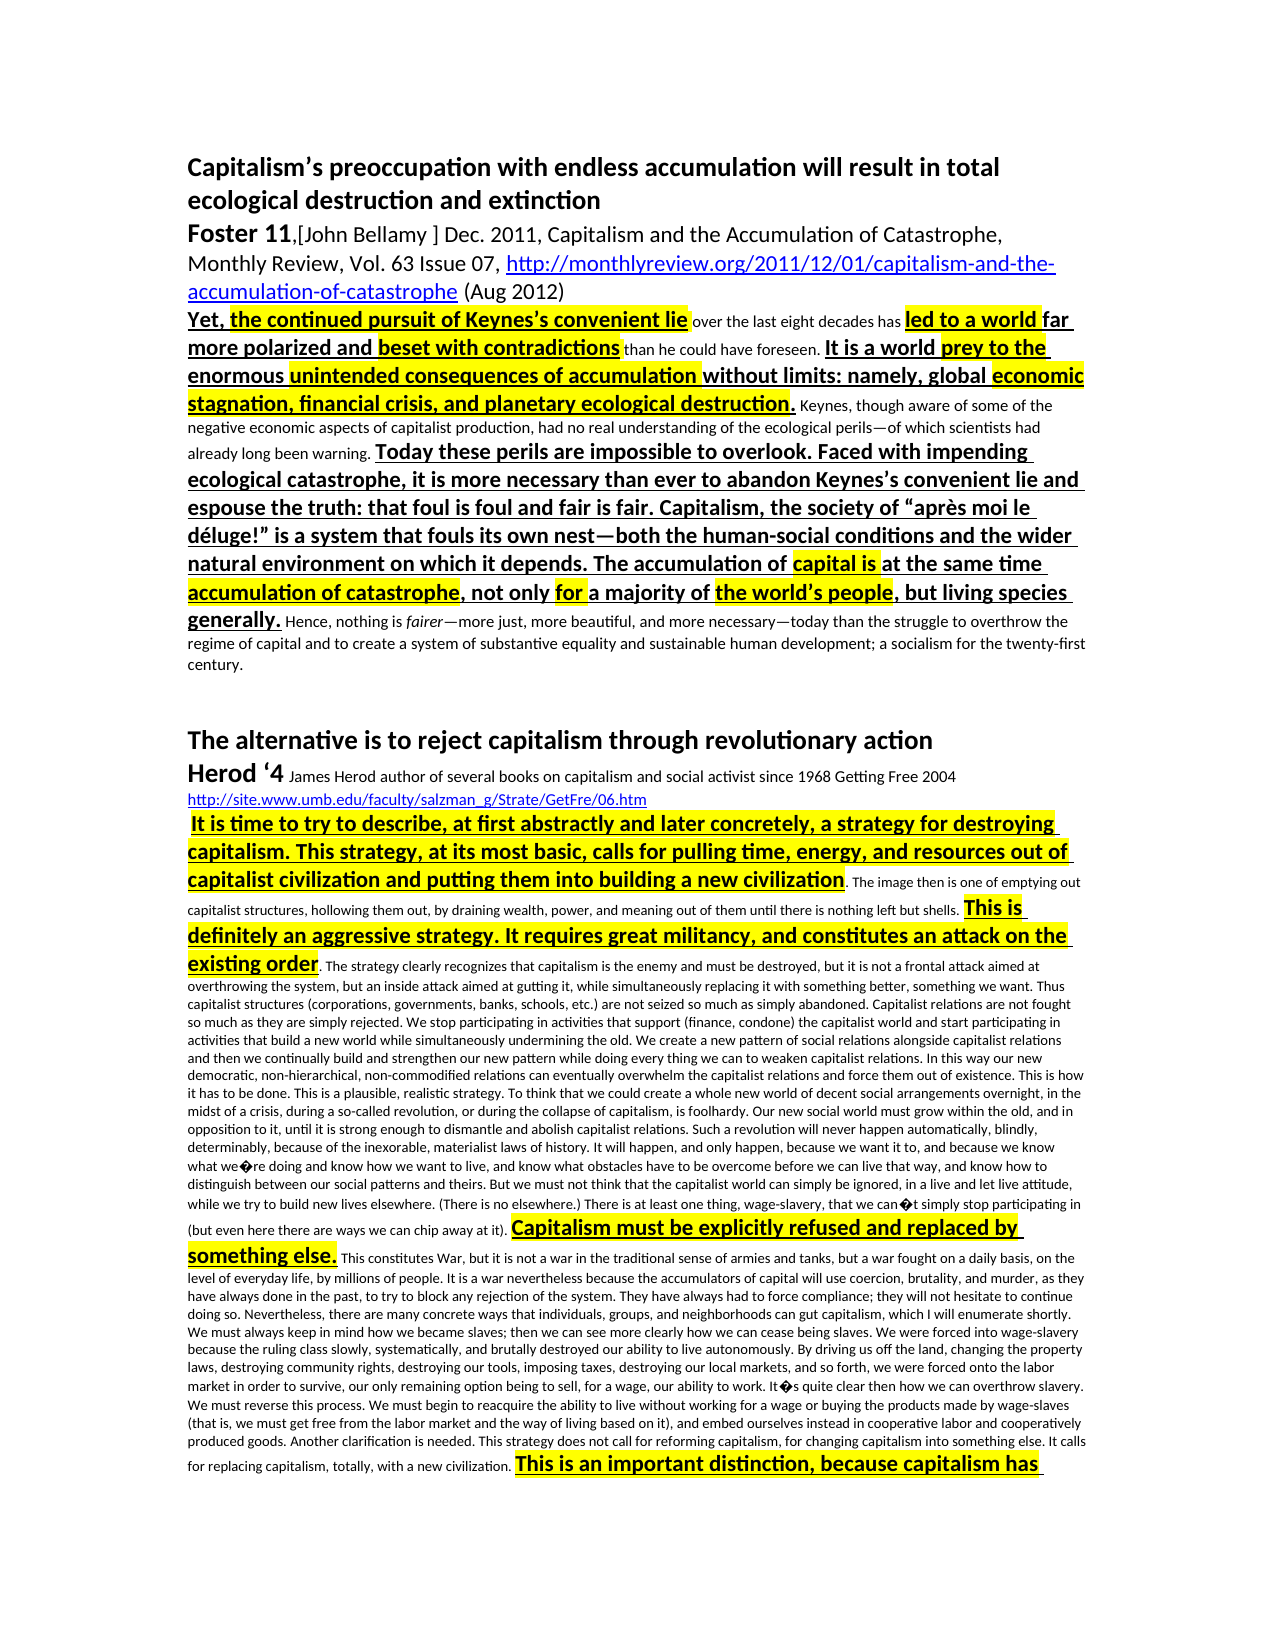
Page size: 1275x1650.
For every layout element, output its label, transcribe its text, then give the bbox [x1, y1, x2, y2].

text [187, 809, 1087, 1478]
text Herod ‘4 James Herod author of several books on capitalism and social activist since 1968 Getting Free 2004 http://site.www.umb.edu/faculty/salzman_g/Strate/GetFre/06.htm [187, 756, 1087, 809]
text Foster 11,[John Bellamy ] Dec. 2011, Capitalism and the Accumulation of Catastrophe, Monthly Review, Vol. 63 Issue 07, http://monthlyreview.org/2011/12/01/capitalism-and-the-accumulation-of-catastrophe (Aug 2012) [187, 216, 1087, 305]
subtitle The alternative is to reject capitalism through revolutionary action [187, 723, 1087, 756]
text Yet, the continued pursuit of Keynes’s convenient lie over the last eight decades has led to a world far more polarized and beset with contradictions than he could have foreseen. It is a world prey to the enormous unintended consequences of accumulation without limits: namely, global economic stagnation, financial crisis, and planetary ecological destruction. Keynes, though aware of some of the negative economic aspects of capitalist production, had no real understanding of the ecological perils—of which scientists had already long been warning. Today these perils are impossible to overlook. Faced with impending ecological catastrophe, it is more necessary than ever to abandon Keynes’s convenient lie and espouse the truth: that foul is foul and fair is fair. Capitalism, the society of “après moi le déluge!” is a system that fouls its own nest—both the human-social conditions and the wider natural environment on which it depends. The accumulation of capital is at the same time accumulation of catastrophe, not only for a majority of the world’s people, but living species generally. Hence, nothing is fairer—more just, more beautiful, and more necessary—today than the struggle to overthrow the regime of capital and to create a system of substantive equality and sustainable human development; a socialism for the twenty-first century. [187, 305, 1087, 674]
subtitle Capitalism’s preoccupation with endless accumulation will result in total ecological destruction and extinction [187, 150, 1087, 216]
